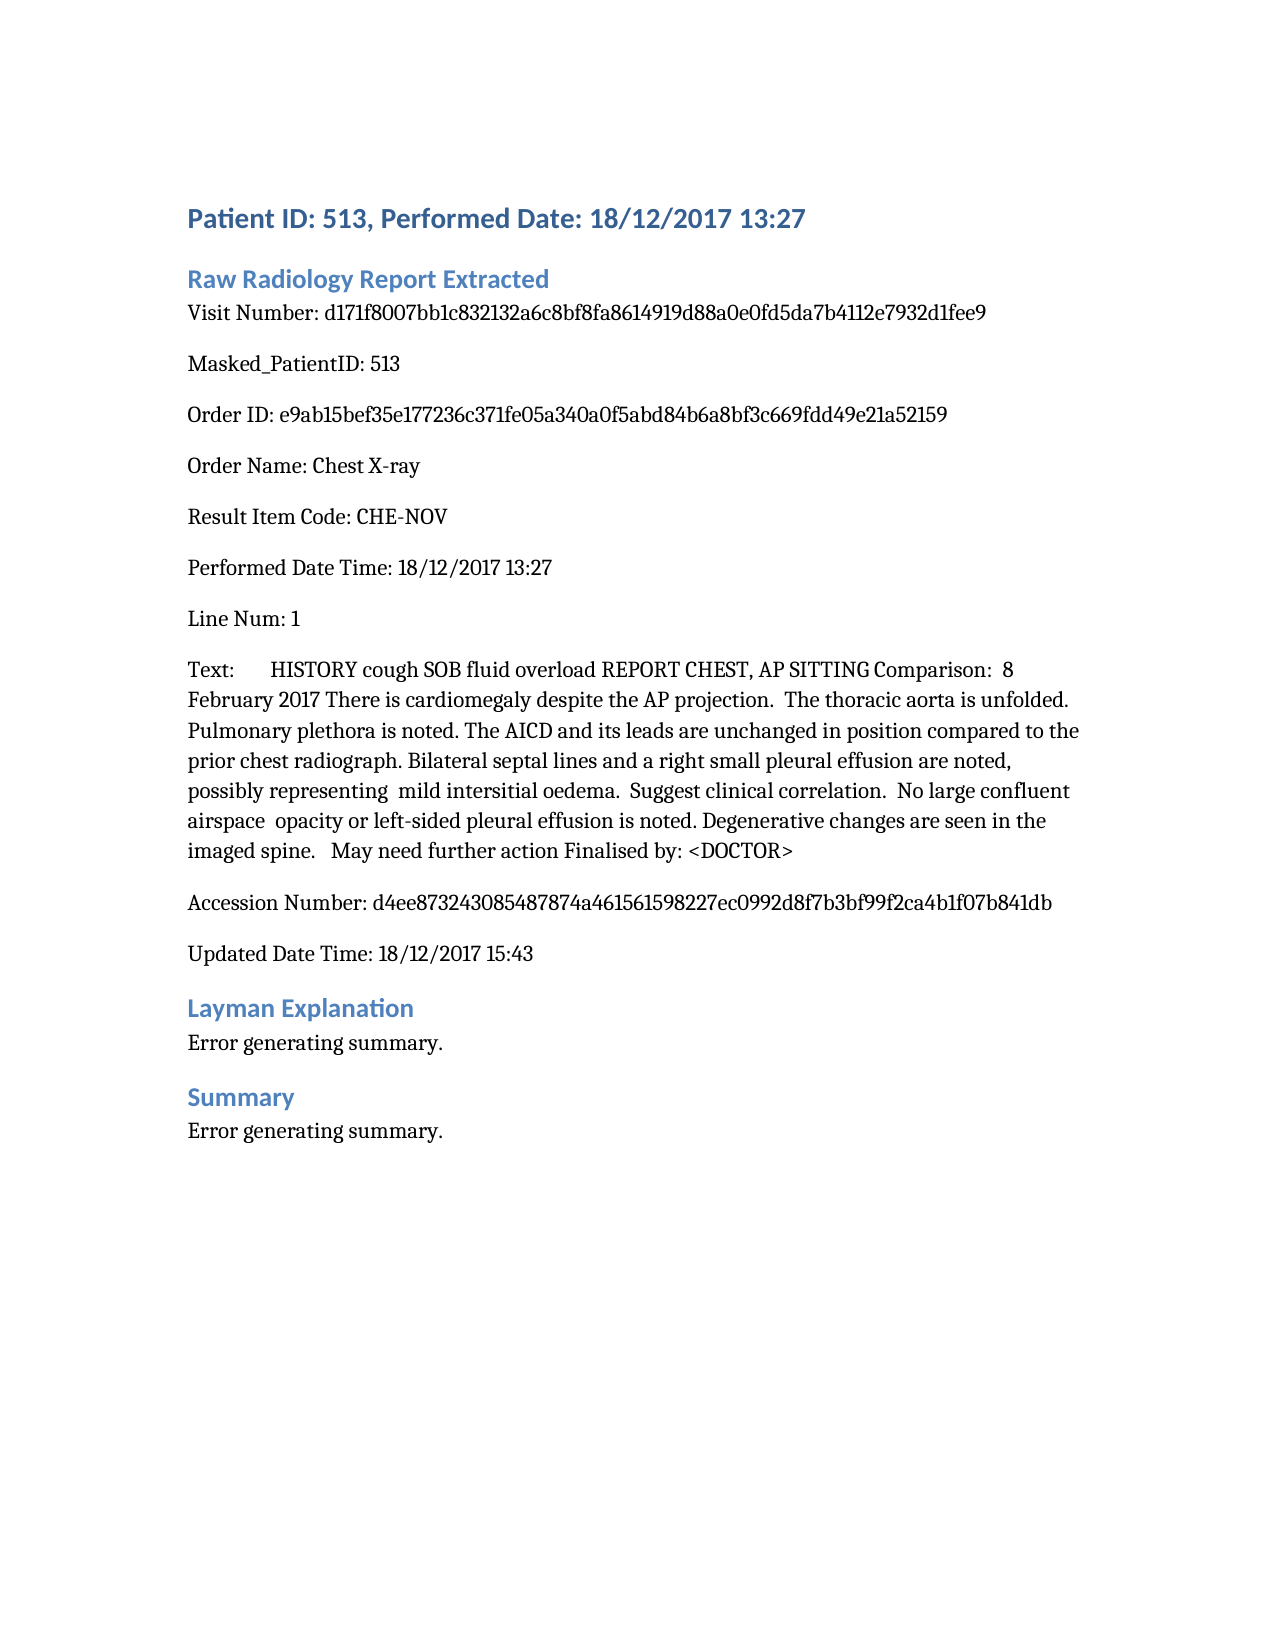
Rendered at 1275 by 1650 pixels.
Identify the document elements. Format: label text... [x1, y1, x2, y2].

text Masked_PatientID: 513 [187, 351, 1087, 377]
text Text: HISTORY cough SOB fluid overload REPORT CHEST, AP SITTING Comparison: 8 February 2017 There is cardiomegaly despite the AP projection. The thoracic aorta is unfolded. Pulmonary plethora is noted. The AICD and its leads are unchanged in position compared to the prior chest radiograph. Bilateral septal lines and a right small pleural effusion are noted, possibly representing mild intersitial oedema. Suggest clinical correlation. No large confluent airspace opacity or left-sided pleural effusion is noted. Degenerative changes are seen in the imaged spine. May need further action Finalised by: <DOCTOR> [187, 657, 1087, 864]
text Accession Number: d4ee873243085487874a461561598227ec0992d8f7b3bf99f2ca4b1f07b841db [187, 889, 1087, 916]
text Order Name: Chest X-ray [187, 453, 1087, 479]
text Error generating summary. [187, 1118, 1087, 1144]
text Order ID: e9ab15bef35e177236c371fe05a340a0f5abd84b6a8bf3c669fdd49e21a52159 [187, 402, 1087, 428]
text Error generating summary. [187, 1029, 1087, 1056]
subtitle Raw Radiology Report Extracted [187, 262, 1087, 295]
subtitle Summary [187, 1080, 1087, 1113]
text Performed Date Time: 18/12/2017 13:27 [187, 555, 1087, 581]
text Visit Number: d171f8007bb1c832132a6c8bf8fa8614919d88a0e0fd5da7b4112e7932d1fee9 [187, 300, 1087, 326]
subtitle Patient ID: 513, Performed Date: 18/12/2017 13:27 [187, 200, 1087, 236]
subtitle Layman Explanation [187, 991, 1087, 1024]
text Updated Date Time: 18/12/2017 15:43 [187, 940, 1087, 967]
text Result Item Code: CHE-NOV [187, 504, 1087, 530]
text Line Num: 1 [187, 606, 1087, 632]
